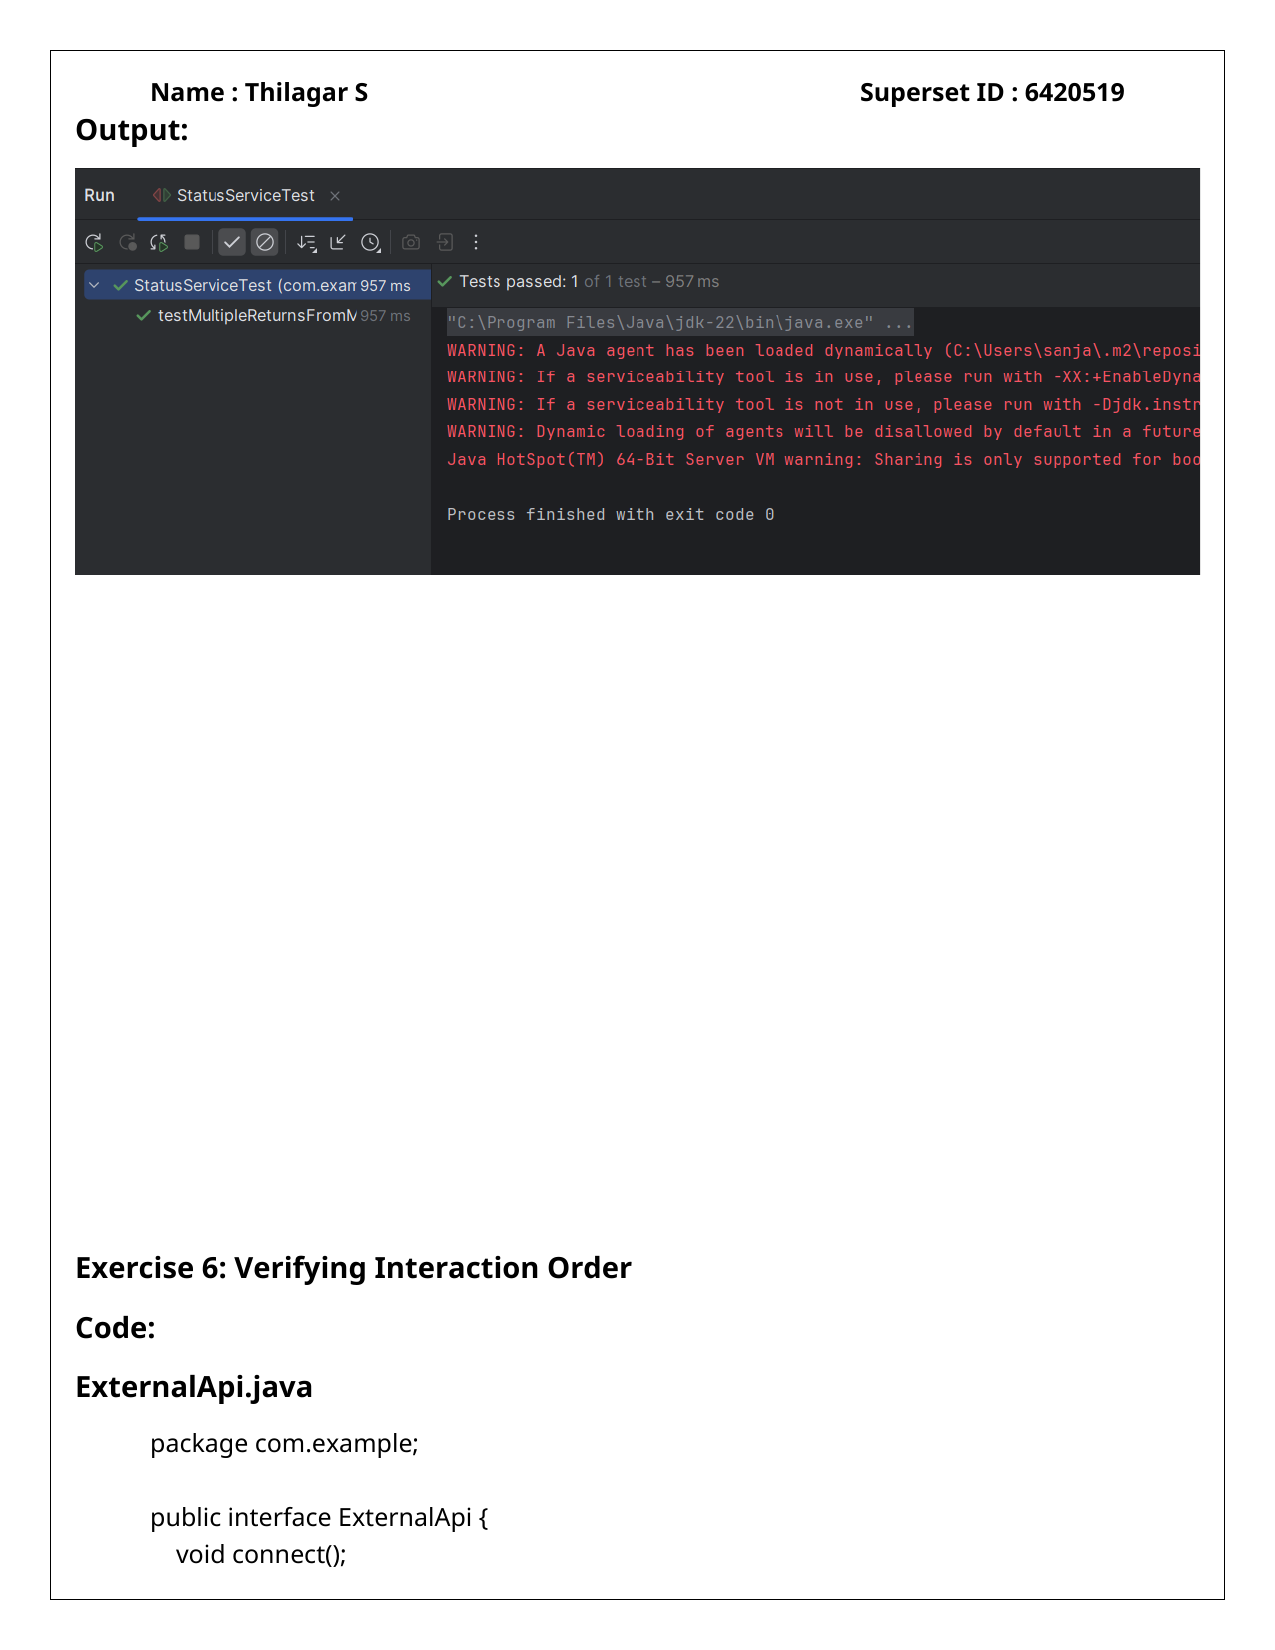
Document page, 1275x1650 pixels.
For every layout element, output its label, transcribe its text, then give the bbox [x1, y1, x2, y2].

picture [75, 168, 1200, 575]
text Code: [75, 1307, 1200, 1347]
text Output: [75, 109, 1200, 149]
text Exercise 6: Verifying Interaction Order [75, 1248, 1200, 1287]
text ExternalApi.java [75, 1367, 1200, 1406]
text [150, 1426, 1200, 1571]
